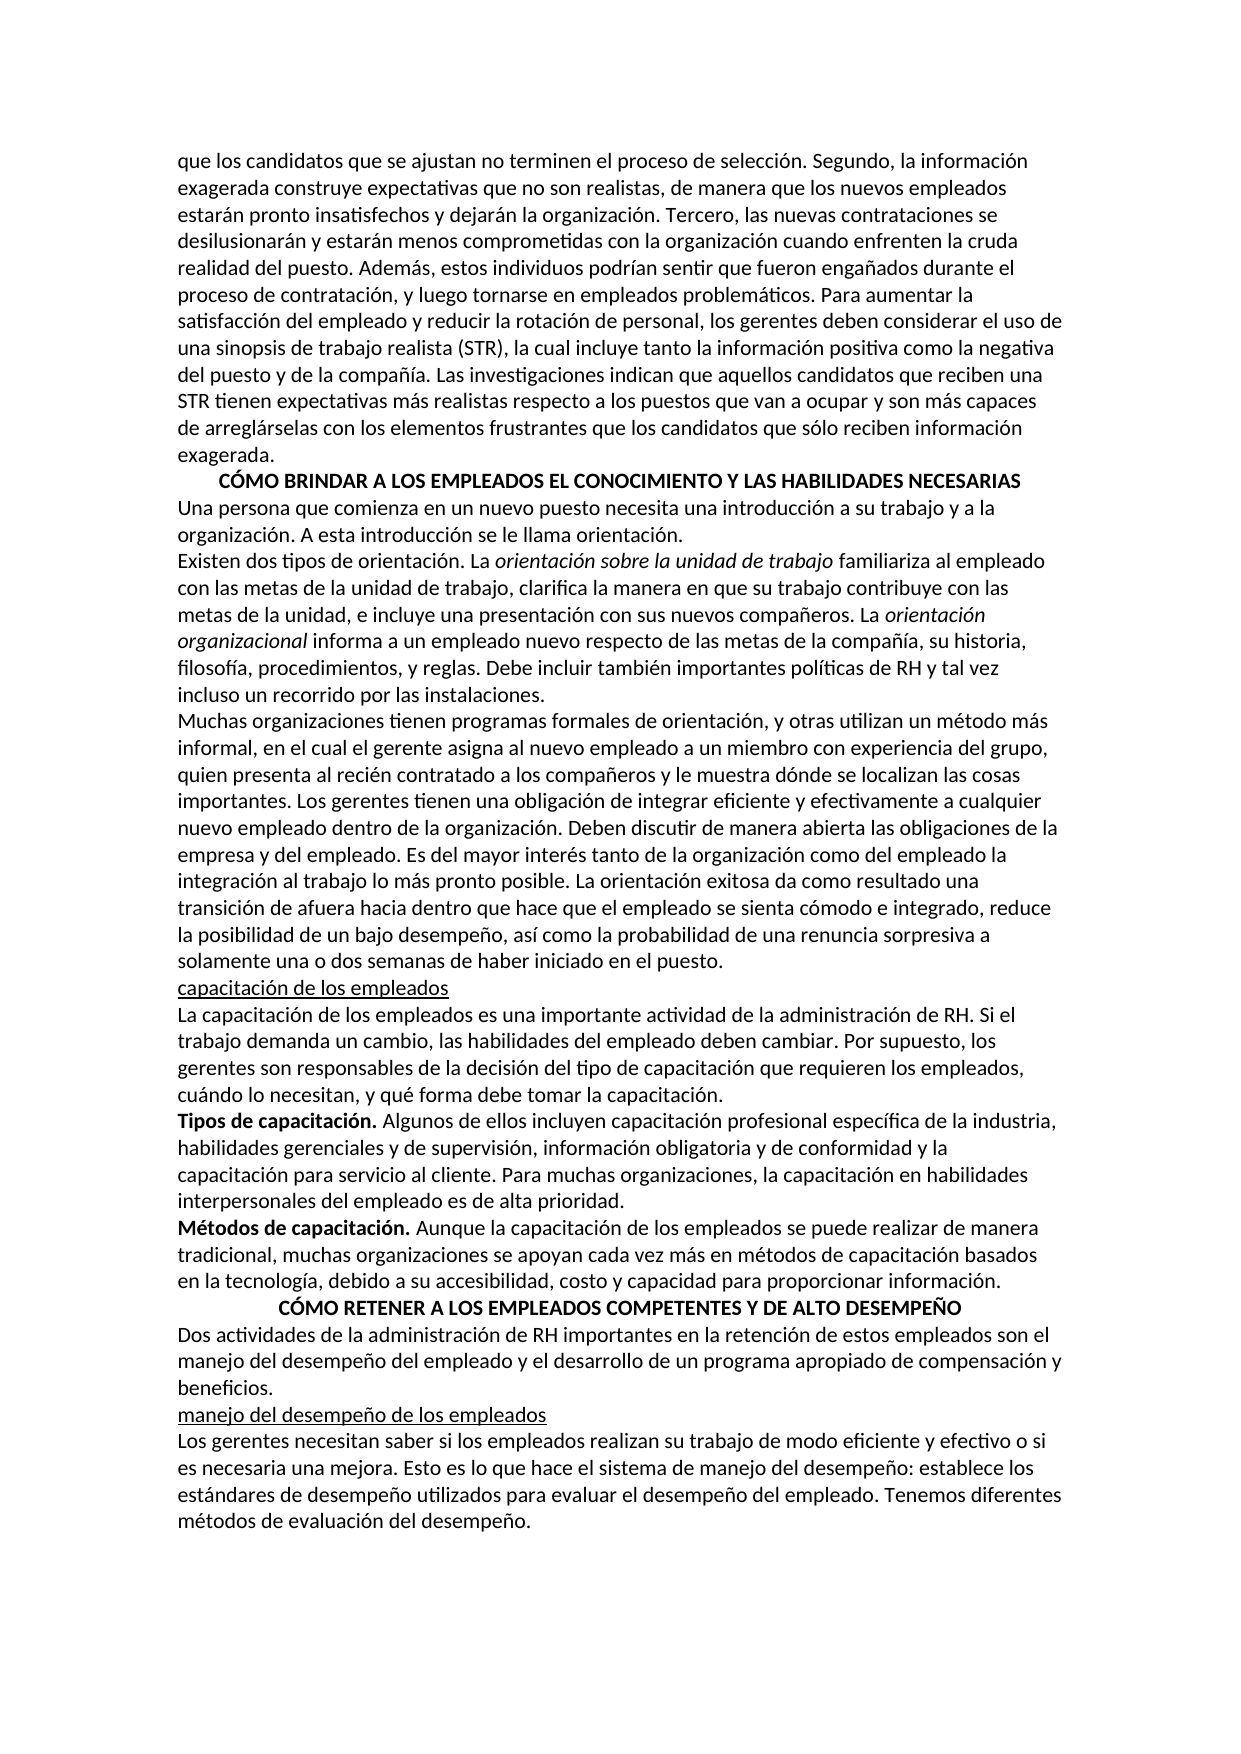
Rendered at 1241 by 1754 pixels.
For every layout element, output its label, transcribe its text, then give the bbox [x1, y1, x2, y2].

text Tipos de capacitación. Algunos de ellos incluyen capacitación profesional específica de la industria, habilidades gerenciales y de supervisión, información obligatoria y de conformidad y la capacitación para servicio al cliente. Para muchas organizaciones, la capacitación en habilidades interpersonales del empleado es de alta prioridad. [177, 1108, 1063, 1214]
text CÓMO RETENER A LOS EMPLEADOS COMPETENTES Y DE ALTO DESEMPEÑO [177, 1294, 1063, 1321]
text manejo del desempeño de los empleados [177, 1401, 1063, 1428]
text La capacitación de los empleados es una importante actividad de la administración de RH. Si el trabajo demanda un cambio, las habilidades del empleado deben cambiar. Por supuesto, los gerentes son responsables de la decisión del tipo de capacitación que requieren los empleados, cuándo lo necesitan, y qué forma debe tomar la capacitación. [177, 1001, 1063, 1108]
text capacitación de los empleados [177, 974, 1063, 1001]
text Muchas organizaciones tienen programas formales de orientación, y otras utilizan un método más informal, en el cual el gerente asigna al nuevo empleado a un miembro con experiencia del grupo, quien presenta al recién contratado a los compañeros y le muestra dónde se localizan las cosas importantes. Los gerentes tienen una obligación de integrar eficiente y efectivamente a cualquier nuevo empleado dentro de la organización. Deben discutir de manera abierta las obligaciones de la empresa y del empleado. Es del mayor interés tanto de la organización como del empleado la integración al trabajo lo más pronto posible. La orientación exitosa da como resultado una transición de afuera hacia dentro que hace que el empleado se sienta cómodo e integrado, reduce la posibilidad de un bajo desempeño, así como la probabilidad de una renuncia sorpresiva a solamente una o dos semanas de haber iniciado en el puesto. [177, 708, 1063, 974]
text CÓMO BRINDAR A LOS EMPLEADOS EL CONOCIMIENTO Y LAS HABILIDADES NECESARIAS [177, 468, 1063, 494]
text Existen dos tipos de orientación. La orientación sobre la unidad de trabajo familiariza al empleado con las metas de la unidad de trabajo, clarifica la manera en que su trabajo contribuye con las metas de la unidad, e incluye una presentación con sus nuevos compañeros. La orientación organizacional informa a un empleado nuevo respecto de las metas de la compañía, su historia, filosofía, procedimientos, y reglas. Debe incluir también importantes políticas de RH y tal vez incluso un recorrido por las instalaciones. [177, 548, 1063, 708]
text Los gerentes necesitan saber si los empleados realizan su trabajo de modo eficiente y efectivo o si es necesaria una mejora. Esto es lo que hace el sistema de manejo del desempeño: establece los estándares de desempeño utilizados para evaluar el desempeño del empleado. Tenemos diferentes métodos de evaluación del desempeño. [177, 1428, 1063, 1534]
text Dos actividades de la administración de RH importantes en la retención de estos empleados son el manejo del desempeño del empleado y el desarrollo de un programa apropiado de compensación y beneficios. [177, 1321, 1063, 1401]
text Una persona que comienza en un nuevo puesto necesita una introducción a su trabajo y a la organización. A esta introducción se le llama orientación. [177, 494, 1063, 548]
text Métodos de capacitación. Aunque la capacitación de los empleados se puede realizar de manera tradicional, muchas organizaciones se apoyan cada vez más en métodos de capacitación basados en la tecnología, debido a su accesibilidad, costo y capacidad para proporcionar información. [177, 1214, 1063, 1294]
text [177, 148, 1063, 468]
